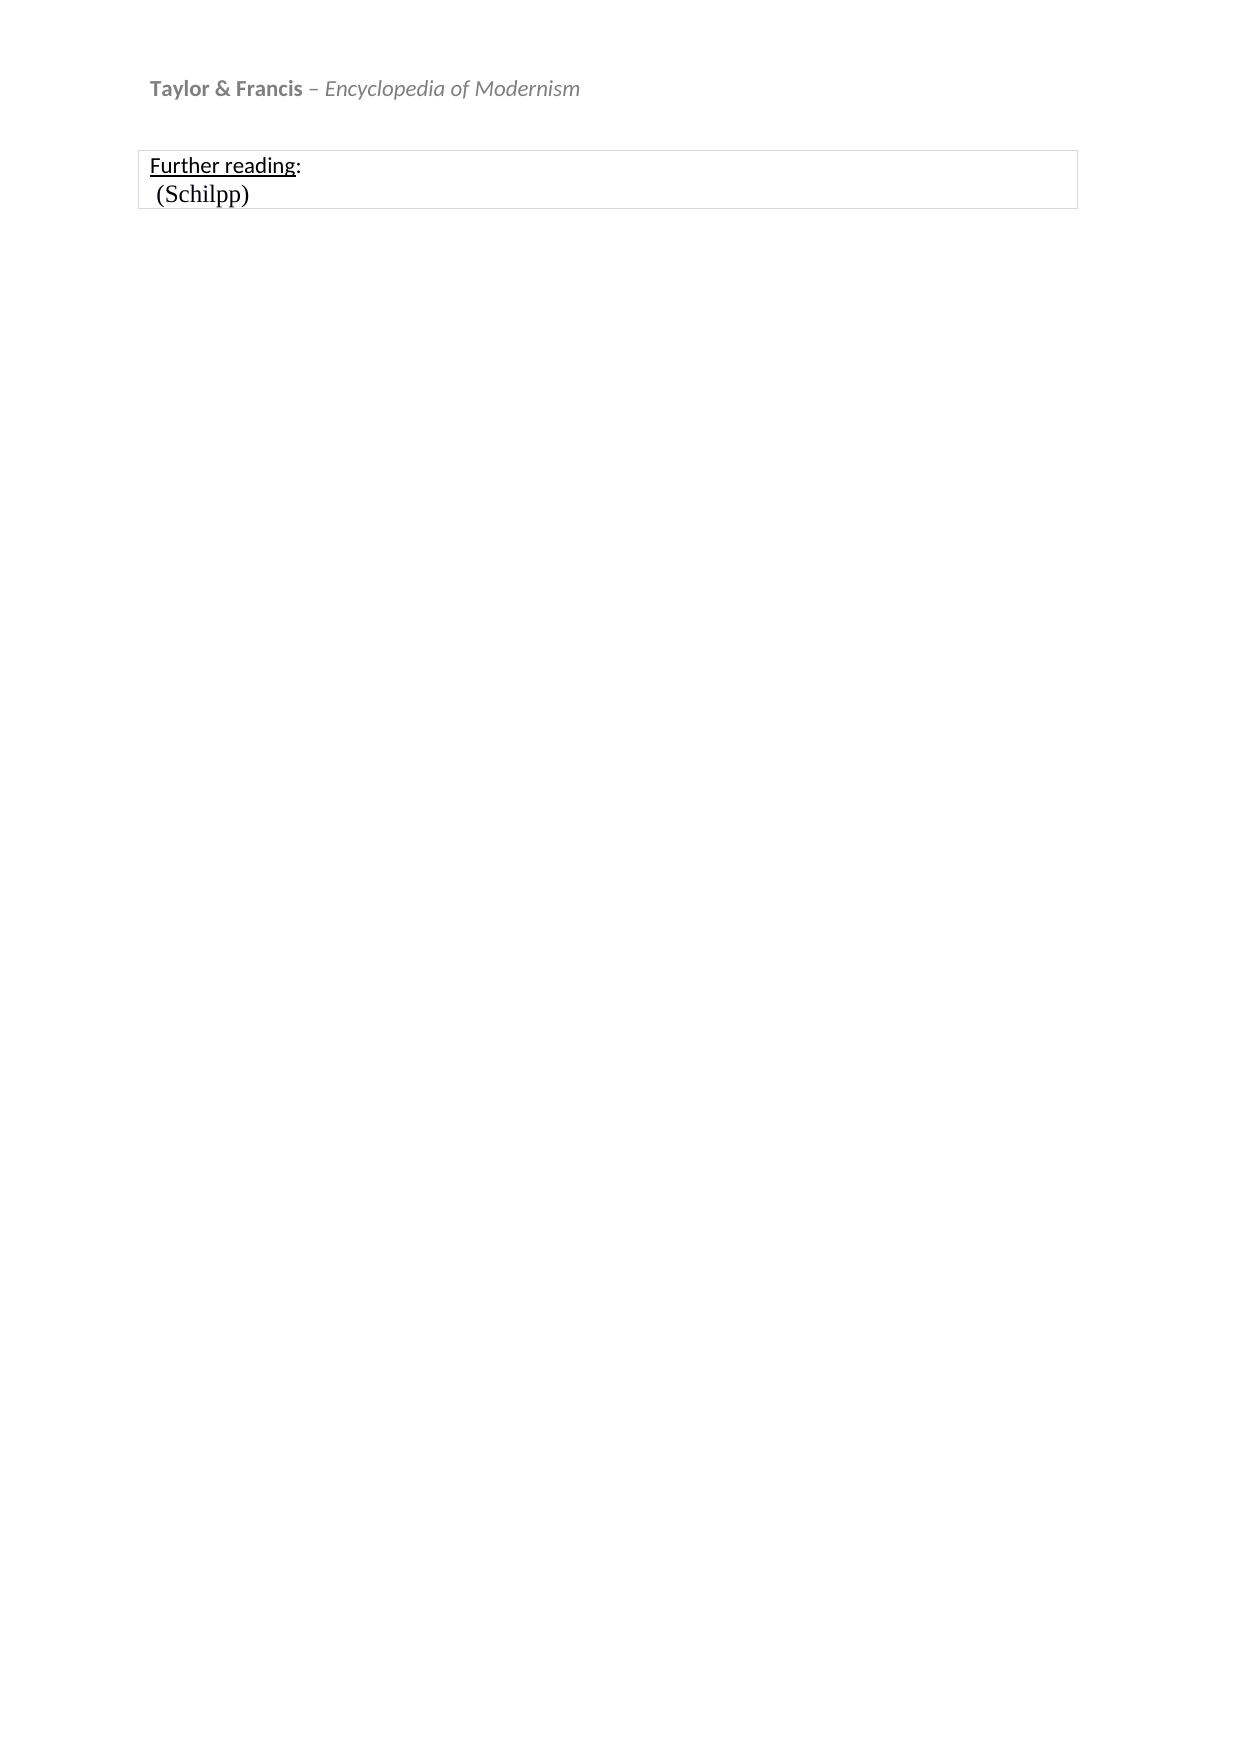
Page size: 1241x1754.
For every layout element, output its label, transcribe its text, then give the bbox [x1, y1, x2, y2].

table_cell Further reading: [139, 151, 1077, 208]
